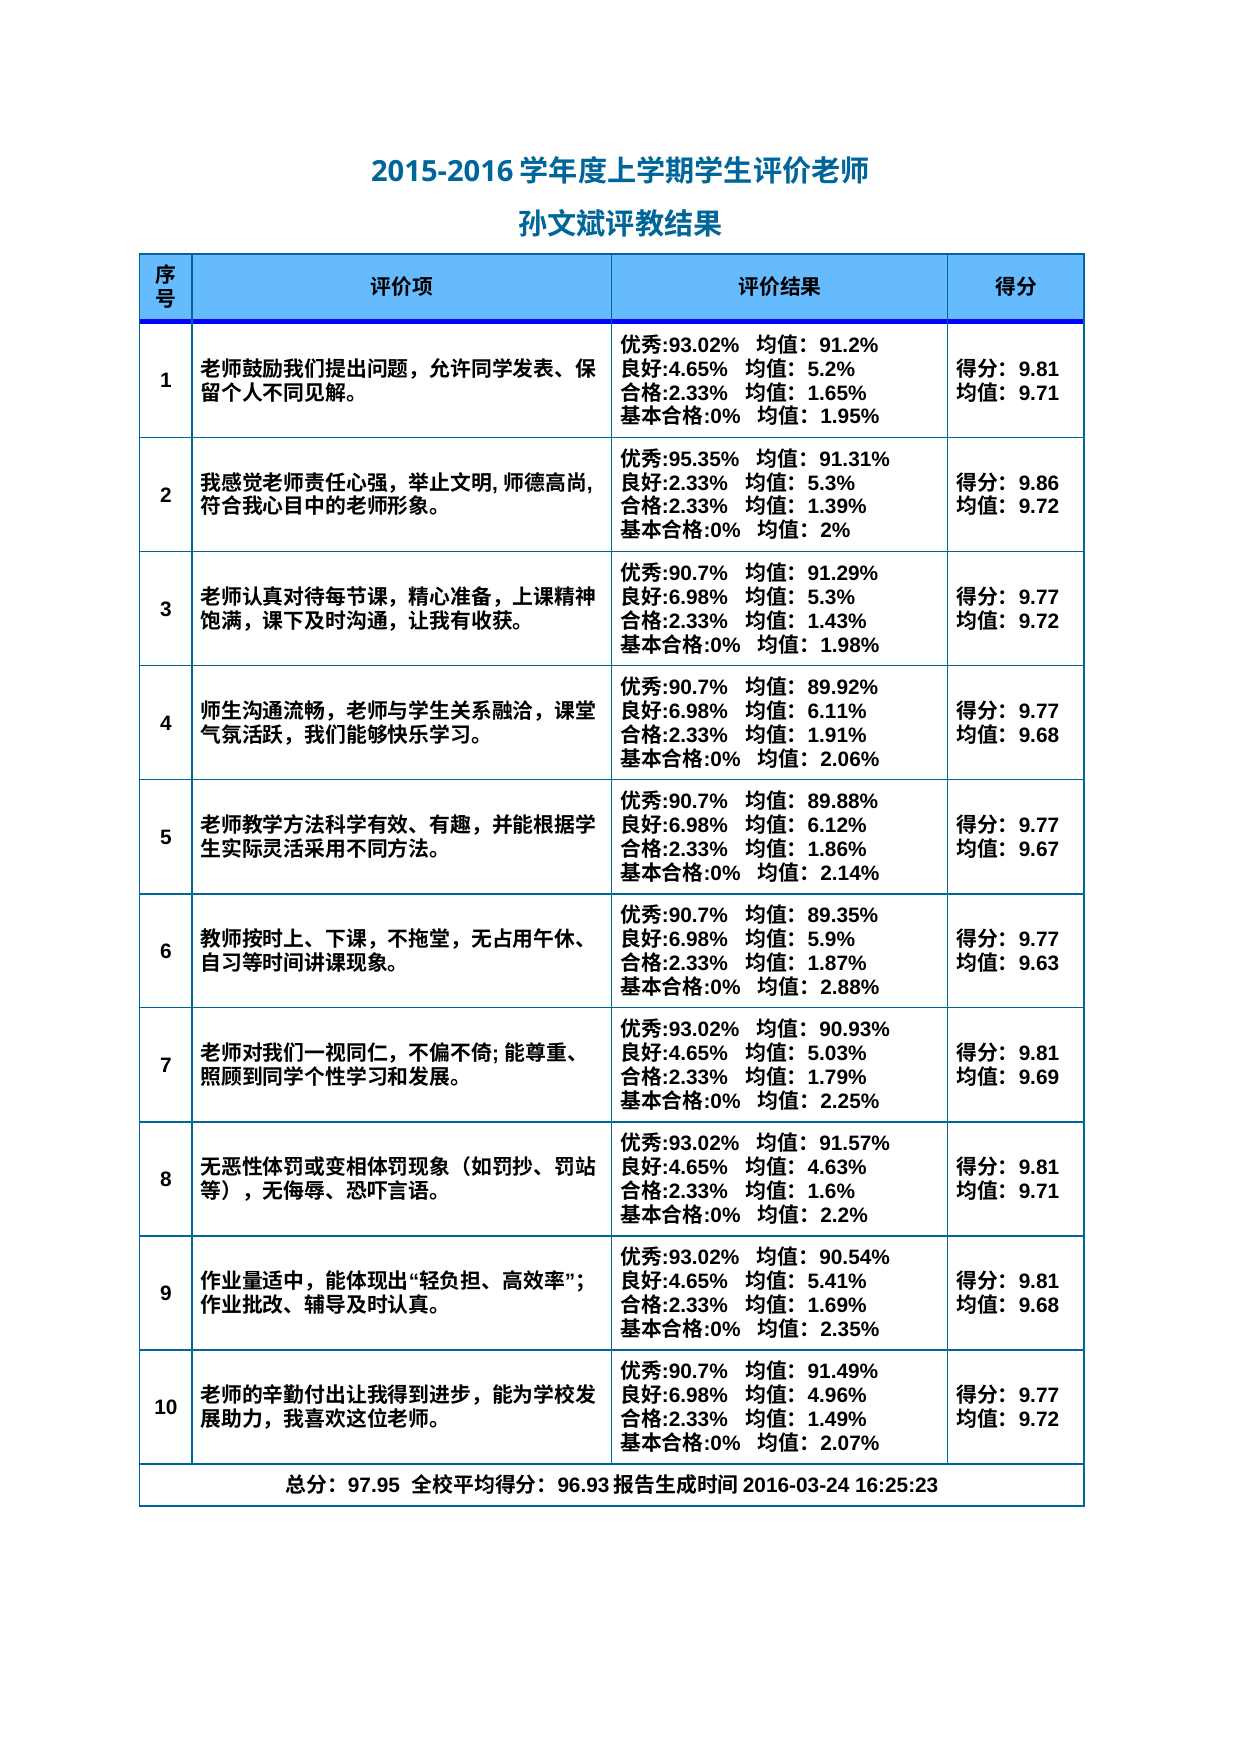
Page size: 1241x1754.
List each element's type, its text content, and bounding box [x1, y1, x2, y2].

table_cell 优秀:93.02% 均值：91.57% 良好:4.65% 均值：4.63% 合格:2.33% 均值：1.6% 基本合格:0% 均值：2.2% [612, 1123, 947, 1235]
table_cell 优秀:90.7% 均值：89.35% 良好:6.98% 均值：5.9% 合格:2.33% 均值：1.87% 基本合格:0% 均值：2.88% [612, 895, 947, 1007]
table_cell 作业量适中，能体现出“轻负担、高效率”；作业批改、辅导及时认真。 [193, 1237, 611, 1349]
table_cell 师生沟通流畅，老师与学生关系融洽，课堂气氛活跃，我们能够快乐学习。 [193, 666, 611, 779]
table_header 评价项 [193, 255, 611, 319]
table_cell 老师对我们一视同仁，不偏不倚; 能尊重、照顾到同学个性学习和发展。 [193, 1008, 611, 1121]
table_cell 我感觉老师责任心强，举止文明, 师德高尚, 符合我心目中的老师形象。 [193, 438, 611, 551]
table_cell 5 [140, 780, 191, 893]
table_header 评价结果 [612, 255, 947, 319]
table_cell 6 [140, 895, 191, 1007]
table_cell 得分：9.81 均值：9.71 [948, 1123, 1083, 1235]
table_cell 得分：9.77 均值：9.68 [948, 666, 1083, 779]
table_cell 优秀:90.7% 均值：89.92% 良好:6.98% 均值：6.11% 合格:2.33% 均值：1.91% 基本合格:0% 均值：2.06% [612, 666, 947, 779]
table_cell 老师鼓励我们提出问题，允许同学发表、保留个人不同见解。 [193, 324, 611, 437]
table_cell 得分：9.81 均值：9.71 [948, 324, 1083, 437]
text 孙文斌评教结果 [148, 201, 1092, 243]
table_cell 得分：9.81 均值：9.68 [948, 1237, 1083, 1349]
table_cell 得分：9.86 均值：9.72 [948, 438, 1083, 551]
table_header 得分 [948, 255, 1083, 319]
table_cell 老师的辛勤付出让我得到进步，能为学校发展助力，我喜欢这位老师。 [193, 1351, 611, 1463]
table_cell 优秀:90.7% 均值：91.29% 良好:6.98% 均值：5.3% 合格:2.33% 均值：1.43% 基本合格:0% 均值：1.98% [612, 552, 947, 665]
table_cell 7 [140, 1008, 191, 1121]
table_cell 得分：9.77 均值：9.72 [948, 552, 1083, 665]
table_cell 1 [140, 324, 191, 437]
table_cell 老师教学方法科学有效、有趣，并能根据学生实际灵活采用不同方法。 [193, 780, 611, 893]
table_cell 总分：97.95 全校平均得分：96.93报告生成时间2016-03-24 16:25:23 [140, 1465, 1083, 1505]
table_header 序号 [140, 255, 191, 319]
table_cell 优秀:93.02% 均值：90.54% 良好:4.65% 均值：5.41% 合格:2.33% 均值：1.69% 基本合格:0% 均值：2.35% [612, 1237, 947, 1349]
table_cell 4 [140, 666, 191, 779]
text 2015-2016学年度上学期学生评价老师 [148, 148, 1092, 190]
table_cell 教师按时上、下课，不拖堂，无占用午休、自习等时间讲课现象。 [193, 895, 611, 1007]
table_cell 2 [140, 438, 191, 551]
table_cell 得分：9.77 均值：9.67 [948, 780, 1083, 893]
table_cell 9 [140, 1237, 191, 1349]
table_cell 10 [140, 1351, 191, 1463]
table_cell 优秀:90.7% 均值：89.88% 良好:6.98% 均值：6.12% 合格:2.33% 均值：1.86% 基本合格:0% 均值：2.14% [612, 780, 947, 893]
table_cell 优秀:93.02% 均值：90.93% 良好:4.65% 均值：5.03% 合格:2.33% 均值：1.79% 基本合格:0% 均值：2.25% [612, 1008, 947, 1121]
table_cell 得分：9.77 均值：9.72 [948, 1351, 1083, 1463]
table_cell 优秀:93.02% 均值：91.2% 良好:4.65% 均值：5.2% 合格:2.33% 均值：1.65% 基本合格:0% 均值：1.95% [612, 324, 947, 437]
table_cell 老师认真对待每节课，精心准备，上课精神饱满，课下及时沟通，让我有收获。 [193, 552, 611, 665]
table_cell 得分：9.81 均值：9.69 [948, 1008, 1083, 1121]
table_cell 得分：9.77 均值：9.63 [948, 895, 1083, 1007]
table_cell 优秀:95.35% 均值：91.31% 良好:2.33% 均值：5.3% 合格:2.33% 均值：1.39% 基本合格:0% 均值：2% [612, 438, 947, 551]
table_cell 优秀:90.7% 均值：91.49% 良好:6.98% 均值：4.96% 合格:2.33% 均值：1.49% 基本合格:0% 均值：2.07% [612, 1351, 947, 1463]
table_cell 8 [140, 1123, 191, 1235]
table_cell 无恶性体罚或变相体罚现象（如罚抄、罚站等），无侮辱、恐吓言语。 [193, 1123, 611, 1235]
table_cell 3 [140, 552, 191, 665]
